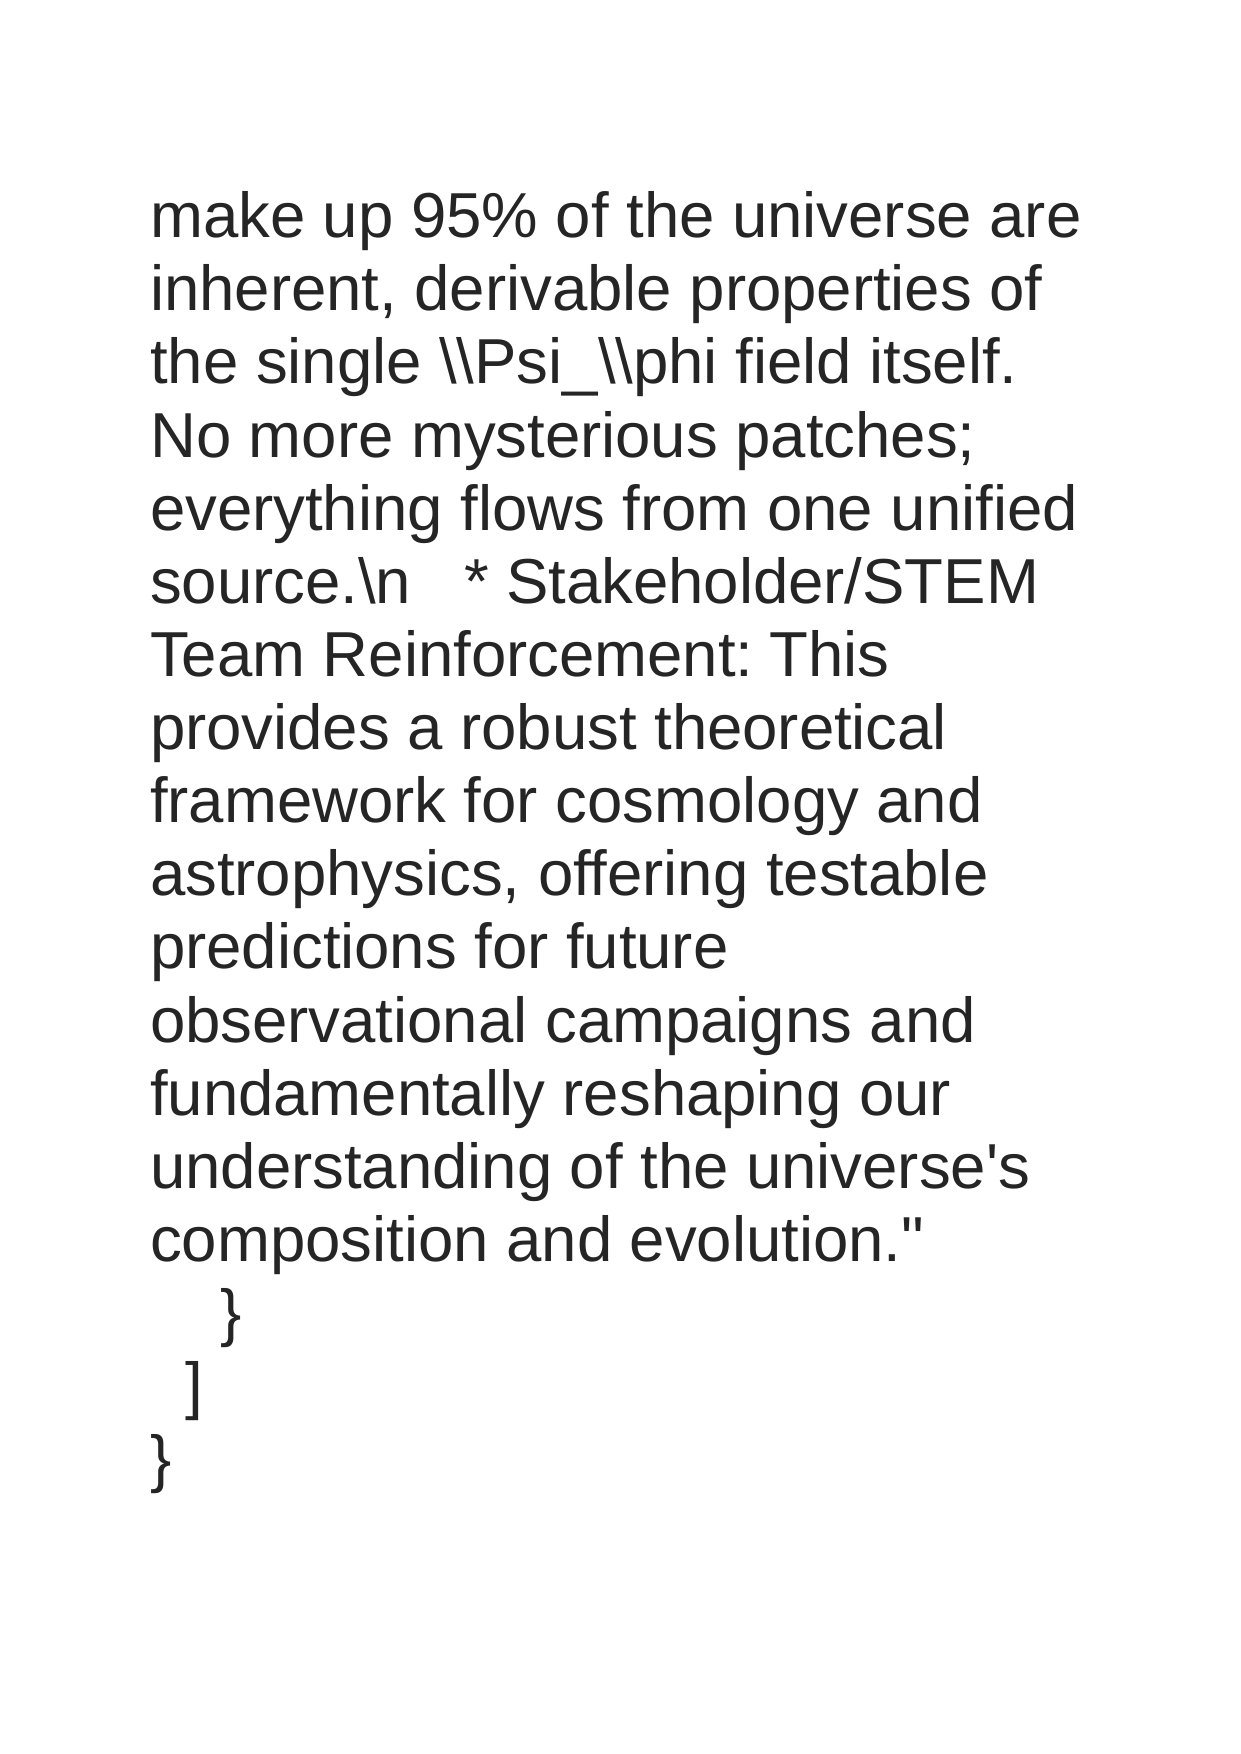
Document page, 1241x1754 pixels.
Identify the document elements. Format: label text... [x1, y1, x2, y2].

text make up 95% of the universe are inherent, derivable properties of the single \\Psi_\\phi field itself. No more mysterious patches; everything flows from one unified source.\n * Stakeholder/STEM Team Reinforcement: This provides a robust theoretical framework for cosmology and astrophysics, offering testable predictions for future observational campaigns and fundamentally reshaping our understanding of the universe's composition and evolution." [150, 184, 1090, 1281]
text } [150, 1427, 1090, 1500]
text } [150, 1281, 1090, 1354]
text ] [150, 1354, 1090, 1427]
